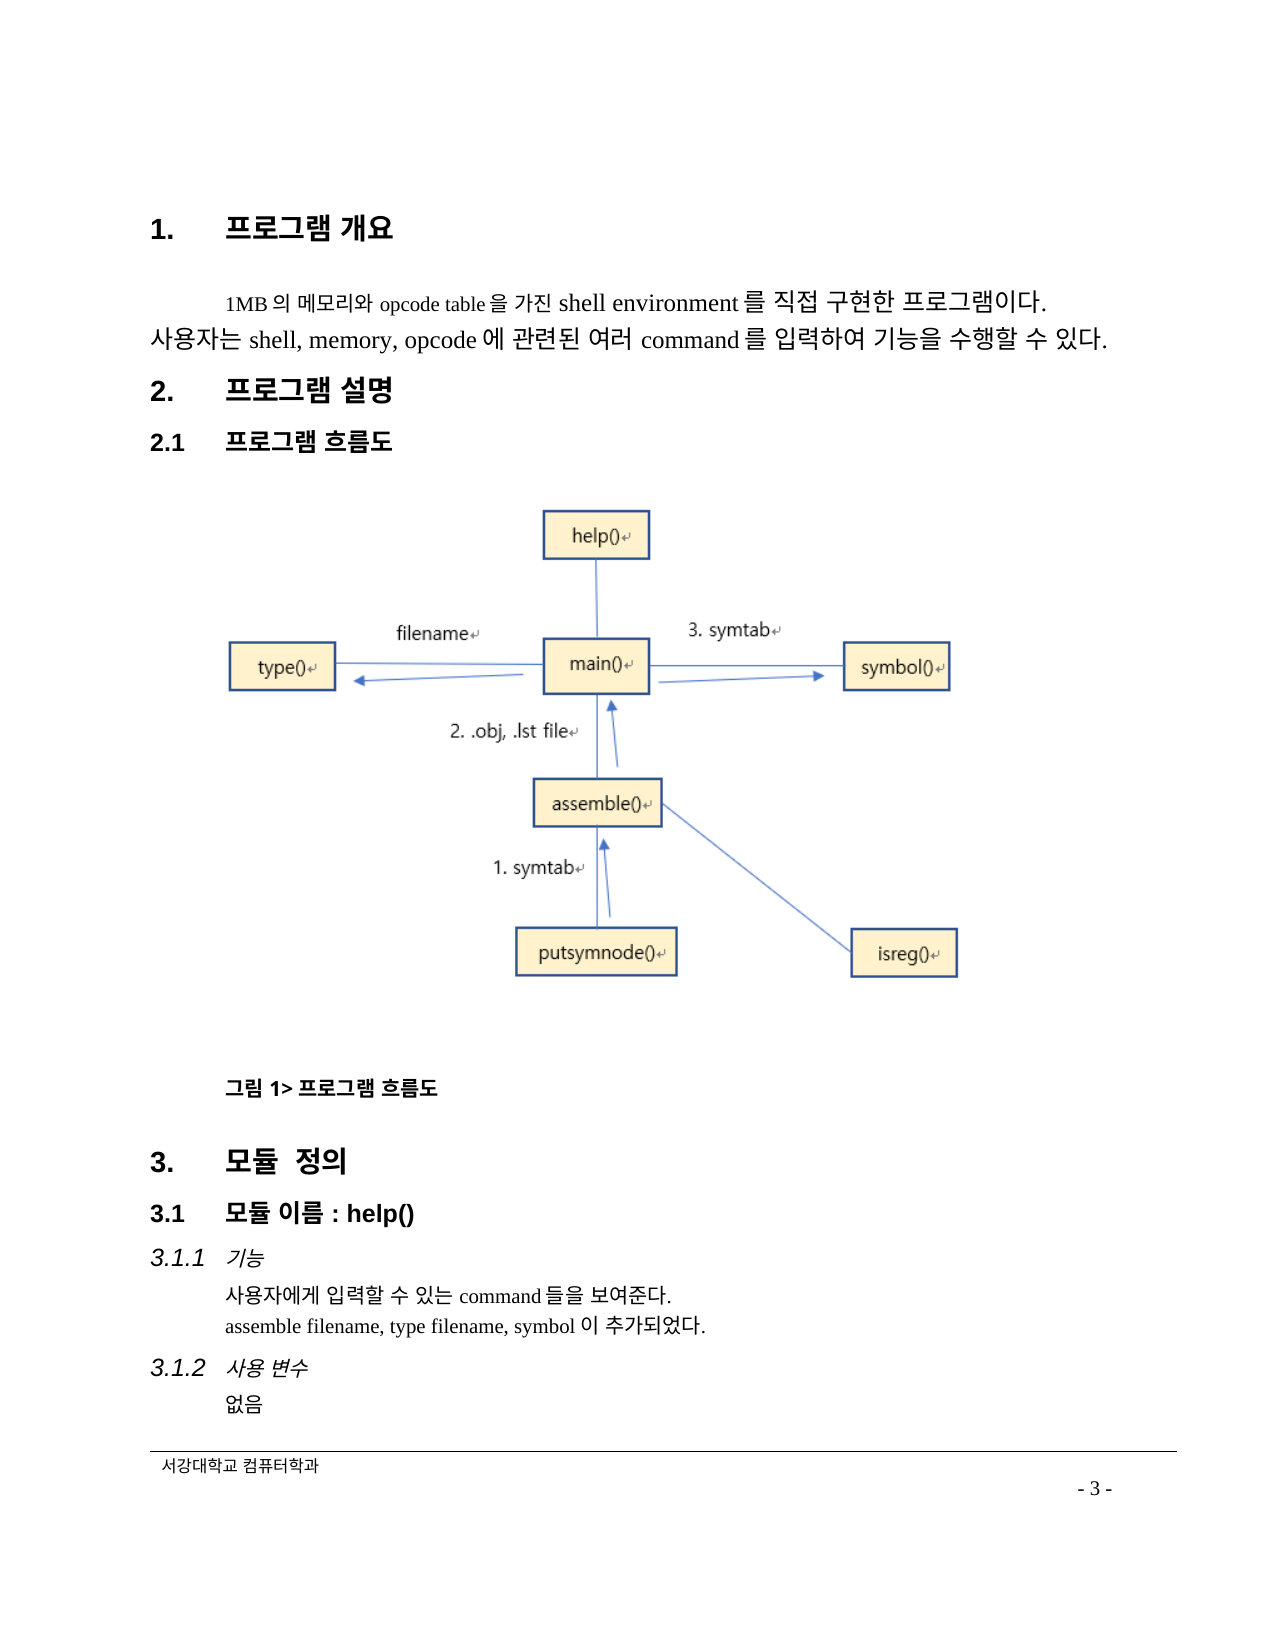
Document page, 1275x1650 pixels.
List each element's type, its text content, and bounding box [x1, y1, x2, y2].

text 그림 1> 프로그램 흐름도 [150, 1072, 1125, 1102]
subtitle 모듈 정의 [150, 1139, 1125, 1181]
picture [150, 465, 1067, 1048]
subtitle 모듈 이름 : help() [150, 1194, 1125, 1230]
subtitle 프로그램 설명 [150, 368, 1125, 410]
subtitle 기능 [150, 1243, 1125, 1273]
subtitle 사용 변수 [150, 1352, 1125, 1382]
subtitle 프로그램 개요 [150, 206, 1125, 248]
text 없음 [225, 1388, 1125, 1419]
subtitle 프로그램 흐름도 [150, 423, 1125, 459]
text assemble filename, type filename, symbol이 추가되었다. [225, 1309, 1125, 1339]
text 1MB의 메모리와 opcode table을 가진 shell environment를 직접 구현한 프로그램이다. 사용자는 shell, memory, opcode에 관련된 여러 command를 입력하여 기능을 수행할 수 있다. [150, 283, 1125, 355]
text 사용자에게 입력할 수 있는 command들을 보여준다. [225, 1279, 1125, 1309]
